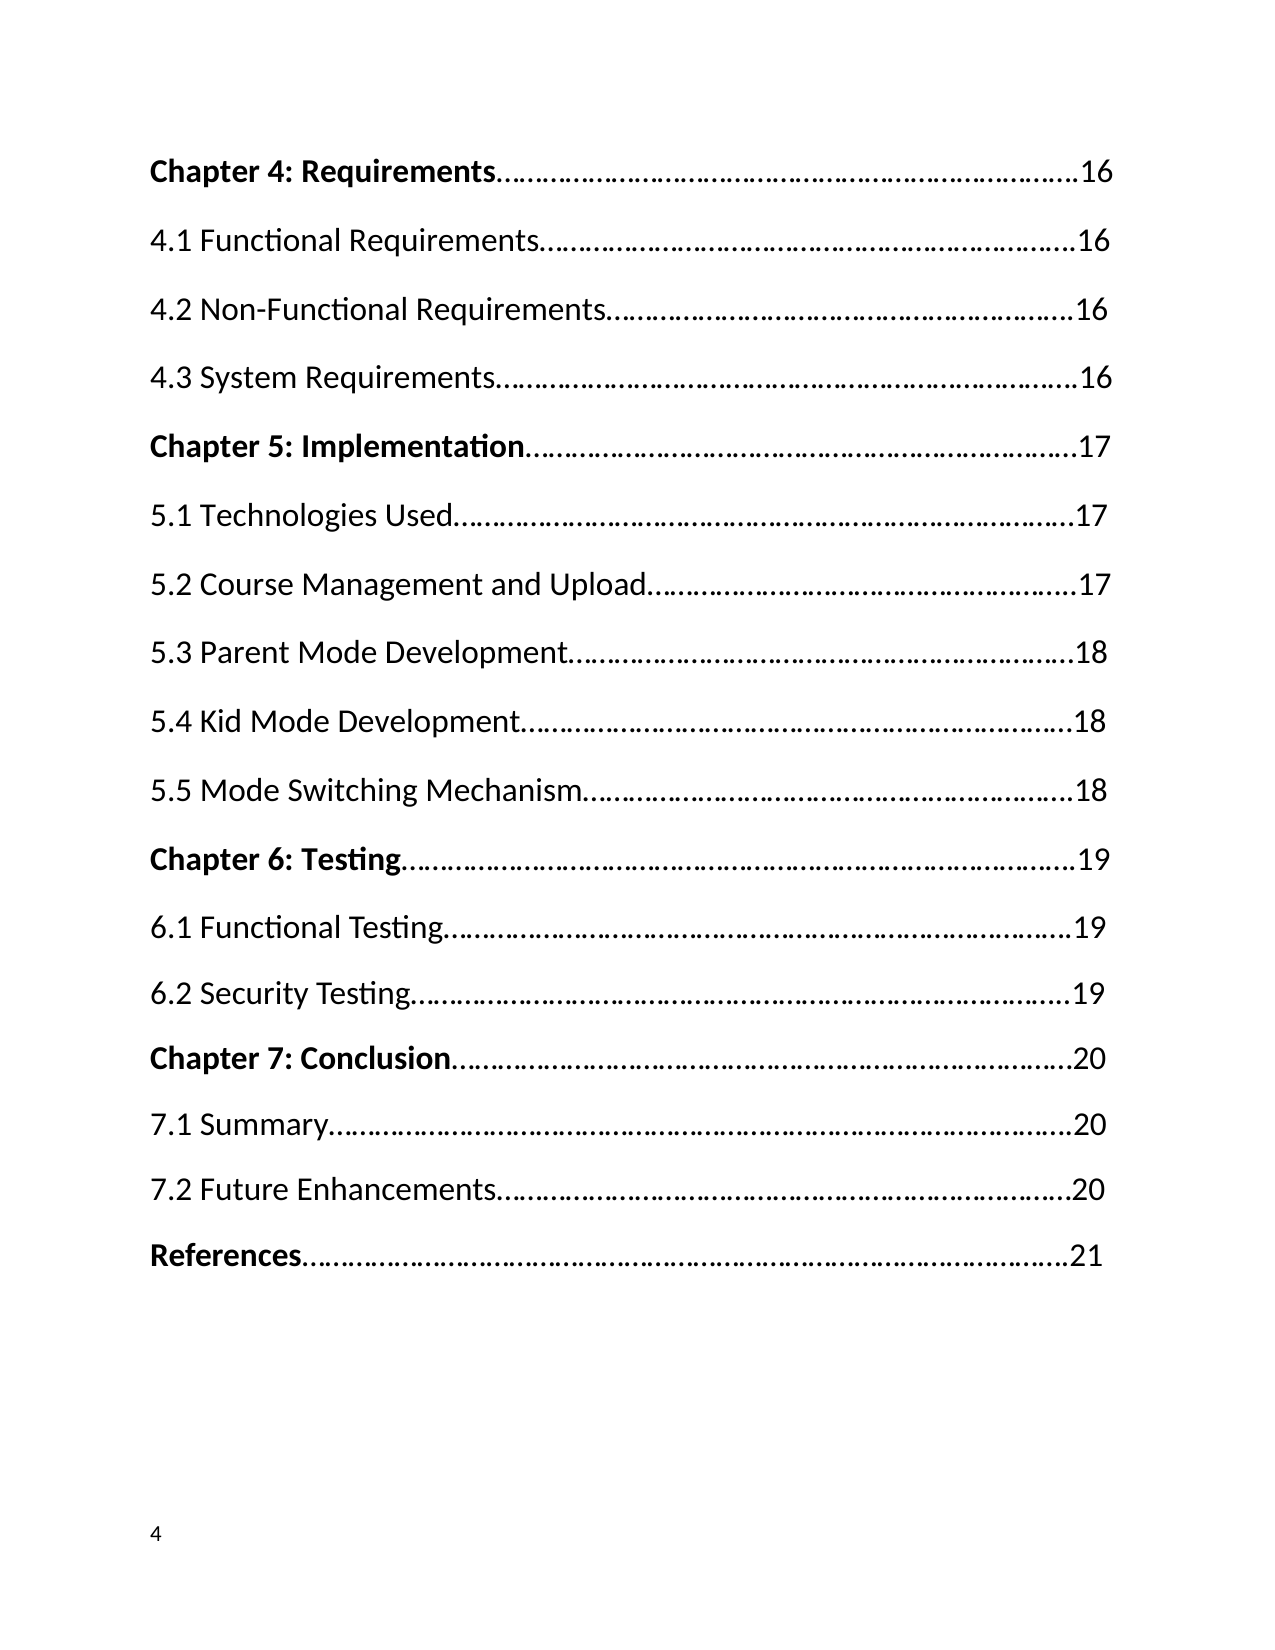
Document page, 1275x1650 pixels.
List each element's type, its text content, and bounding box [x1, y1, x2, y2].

text 5.5 Mode Switching Mechanism……………………………………………………….18 [150, 769, 1125, 809]
text 5.4 Kid Mode Development………………………………………………………………18 [150, 700, 1125, 741]
text References……………………………………………………………………………………….21 [150, 1234, 1125, 1274]
text 5.1 Technologies Used………………………………………………………………………17 [150, 494, 1125, 534]
text Chapter 7: Conclusion………………………………………………………………………20 [150, 1037, 1125, 1078]
text 6.2 Security Testing…………………………………………………………………………..19 [150, 972, 1125, 1012]
text Chapter 5: Implementation………………………………………………………………17 [150, 425, 1125, 466]
text Chapter 4: Requirements………………………………………………………………….16 [150, 150, 1125, 191]
text 4.2 Non-Functional Requirements…………………………………………………….16 [150, 287, 1125, 328]
text 7.1 Summary…………………………………………………………………………………….20 [150, 1103, 1125, 1143]
text 4.1 Functional Requirements…………………………………………………………….16 [150, 219, 1125, 259]
text Chapter 6: Testing…………………………………………………………………………….19 [150, 837, 1125, 878]
text 7.2 Future Enhancements…………………………………………………………………20 [150, 1168, 1125, 1209]
text 6.1 Functional Testing……………………………………………………………………….19 [150, 906, 1125, 947]
text 5.3 Parent Mode Development…………………………………………………………18 [150, 631, 1125, 672]
text 5.2 Course Management and Upload………………………………………………..17 [150, 562, 1125, 603]
text 4.3 System Requirements………………………………………………………………….16 [150, 356, 1125, 397]
